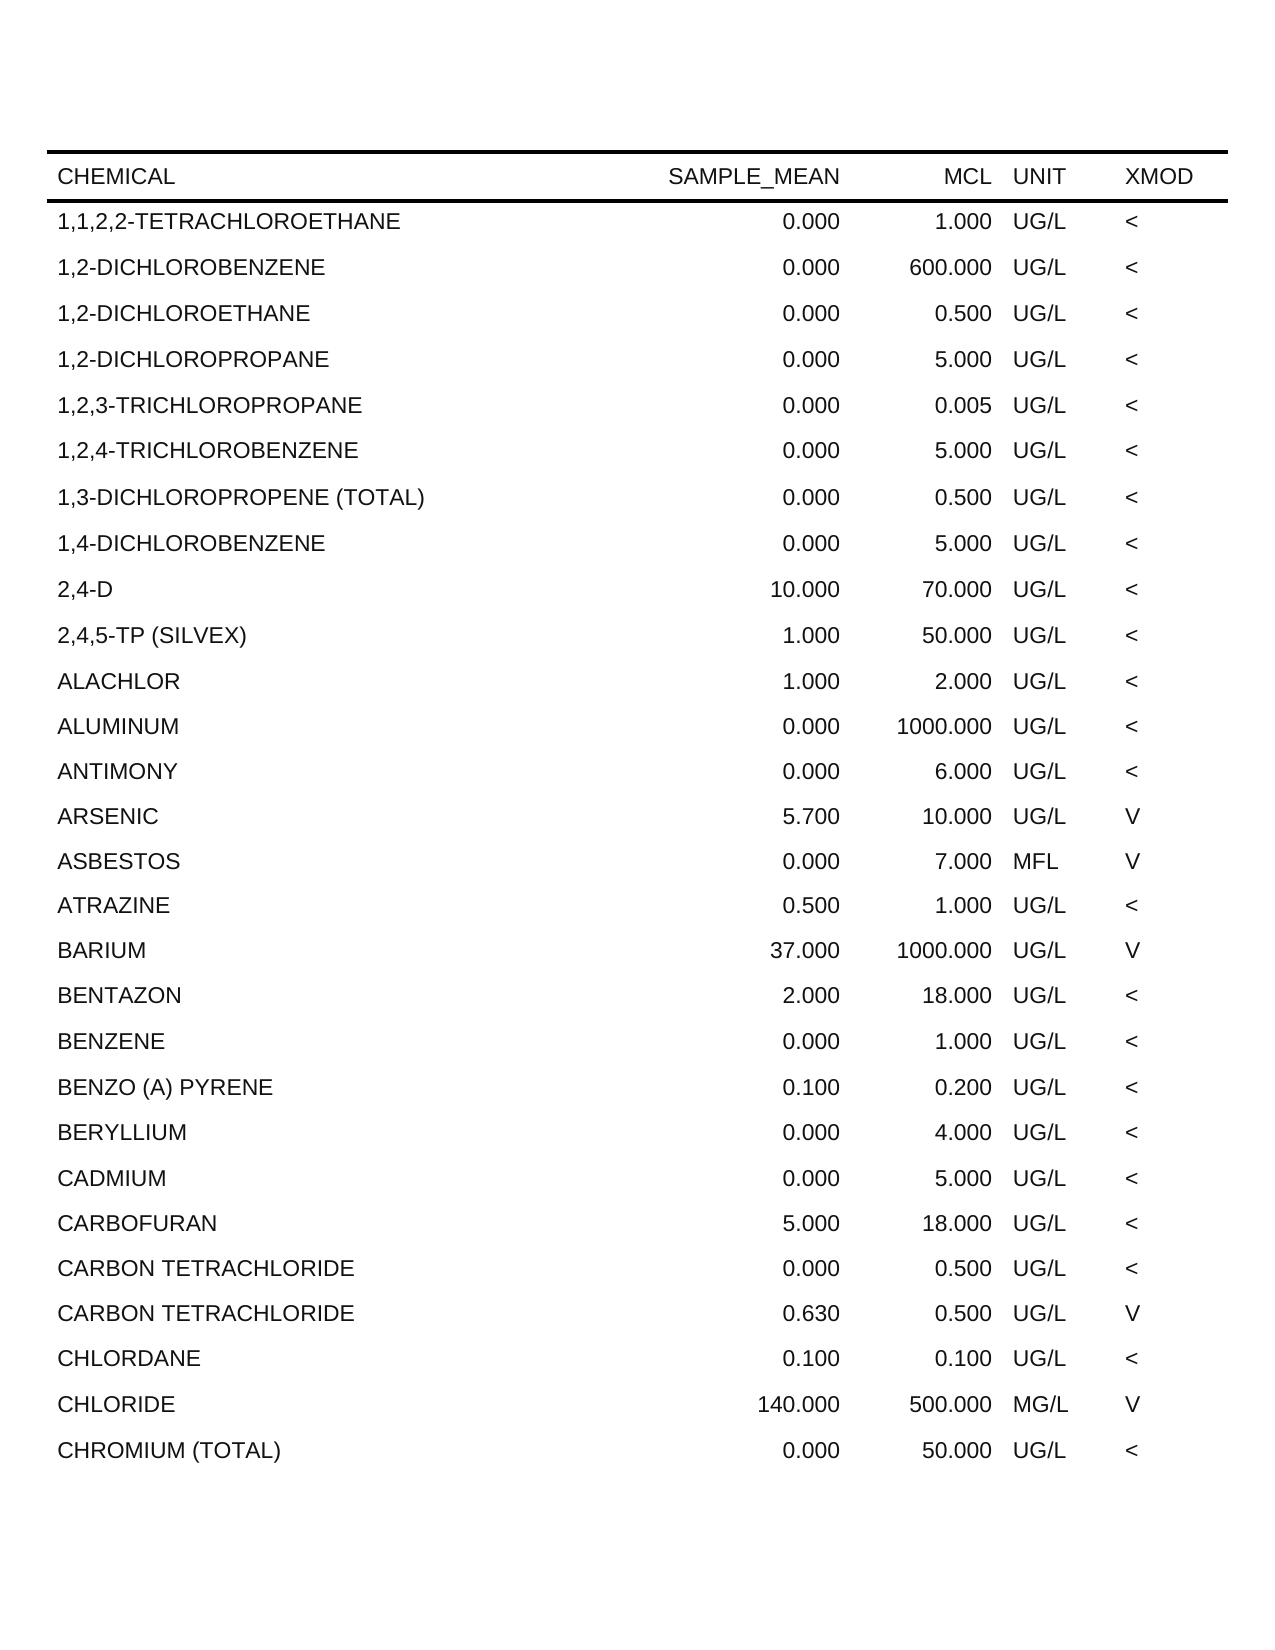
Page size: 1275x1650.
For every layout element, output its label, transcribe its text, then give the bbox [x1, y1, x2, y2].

table_cell UG/L [1002, 382, 1114, 428]
table_cell ALACHLOR [47, 658, 638, 703]
table_cell 1,2-DICHLOROBENZENE [47, 244, 638, 290]
table_cell UG/L [1002, 520, 1114, 566]
table_cell < [1114, 566, 1228, 612]
table_cell 18.000 [850, 973, 1002, 1018]
table_cell 1.000 [850, 203, 1002, 244]
table_cell 0.000 [638, 1426, 850, 1473]
table_cell 1,3-DICHLOROPROPENE (TOTAL) [47, 474, 638, 520]
table_cell 0.100 [638, 1336, 850, 1381]
table_cell UG/L [1002, 749, 1114, 794]
table_cell UG/L [1002, 474, 1114, 520]
table_cell < [1114, 1155, 1228, 1200]
table_cell 5.000 [850, 520, 1002, 566]
table_cell 1,2-DICHLOROPROPANE [47, 336, 638, 382]
table_cell 0.000 [638, 203, 850, 244]
table_cell 0.000 [638, 839, 850, 883]
table_cell BENTAZON [47, 973, 638, 1018]
table_cell 0.000 [638, 520, 850, 566]
table_cell < [1114, 1018, 1228, 1063]
table_cell ATRAZINE [47, 883, 638, 928]
table_cell < [1114, 612, 1228, 658]
table_cell CHROMIUM (TOTAL) [47, 1426, 638, 1473]
table_cell UG/L [1002, 1064, 1114, 1110]
table_cell MG/L [1002, 1381, 1114, 1426]
table_cell 0.500 [850, 1246, 1002, 1291]
table_cell < [1114, 749, 1228, 794]
table_cell ALUMINUM [47, 704, 638, 749]
table_cell < [1114, 336, 1228, 382]
table_cell V [1114, 1381, 1228, 1426]
table_cell 1,2,3-TRICHLOROPROPANE [47, 382, 638, 428]
table_cell CARBON TETRACHLORIDE [47, 1246, 638, 1291]
table_cell 0.100 [638, 1064, 850, 1110]
table_cell < [1114, 203, 1228, 244]
table_cell 1.000 [638, 612, 850, 658]
table_cell UG/L [1002, 612, 1114, 658]
table_cell 5.000 [850, 1155, 1002, 1200]
table_cell < [1114, 1110, 1228, 1155]
table_cell BARIUM [47, 928, 638, 973]
table_cell 500.000 [850, 1381, 1002, 1426]
table_cell ARSENIC [47, 794, 638, 839]
table_cell BENZO (A) PYRENE [47, 1064, 638, 1110]
table_cell UG/L [1002, 1246, 1114, 1291]
table_cell 0.000 [638, 336, 850, 382]
table_cell 5.000 [850, 428, 1002, 473]
table_cell 0.000 [638, 382, 850, 428]
table_cell 50.000 [850, 612, 1002, 658]
table_cell 2.000 [850, 658, 1002, 703]
table_cell 0.000 [638, 1246, 850, 1291]
table_cell BERYLLIUM [47, 1110, 638, 1155]
table_cell 0.500 [638, 883, 850, 928]
table_cell V [1114, 1291, 1228, 1336]
table_cell < [1114, 883, 1228, 928]
table_cell UG/L [1002, 1336, 1114, 1381]
table_header MCL [850, 154, 1002, 198]
table_cell 5.000 [638, 1200, 850, 1246]
table_header SAMPLE_MEAN [638, 154, 850, 198]
table_cell 18.000 [850, 1200, 1002, 1246]
table_cell CARBOFURAN [47, 1200, 638, 1246]
table_cell 0.000 [638, 428, 850, 473]
table_cell 5.700 [638, 794, 850, 839]
table_cell 0.000 [638, 474, 850, 520]
table_cell 0.000 [638, 749, 850, 794]
table_cell UG/L [1002, 973, 1114, 1018]
table_cell UG/L [1002, 1200, 1114, 1246]
table_cell < [1114, 520, 1228, 566]
table_cell 2.000 [638, 973, 850, 1018]
table_cell V [1114, 839, 1228, 883]
table_cell 1,2,4-TRICHLOROBENZENE [47, 428, 638, 473]
table_cell < [1114, 704, 1228, 749]
table_cell 1,1,2,2-TETRACHLOROETHANE [47, 203, 638, 244]
table_cell 10.000 [850, 794, 1002, 839]
table_cell UG/L [1002, 658, 1114, 703]
table_cell UG/L [1002, 244, 1114, 290]
table_cell UG/L [1002, 1426, 1114, 1473]
table_cell V [1114, 928, 1228, 973]
table_cell 1.000 [850, 883, 1002, 928]
table_cell 0.200 [850, 1064, 1002, 1110]
table_cell UG/L [1002, 1018, 1114, 1063]
table_header XMOD [1114, 154, 1228, 198]
table_header UNIT [1002, 154, 1114, 198]
table_cell UG/L [1002, 704, 1114, 749]
table_cell 0.000 [638, 1155, 850, 1200]
table_cell UG/L [1002, 1291, 1114, 1336]
table_cell 0.100 [850, 1336, 1002, 1381]
table_cell UG/L [1002, 336, 1114, 382]
table_cell < [1114, 474, 1228, 520]
table_header CHEMICAL [47, 154, 638, 198]
table_cell UG/L [1002, 203, 1114, 244]
table_cell 7.000 [850, 839, 1002, 883]
table_cell 0.005 [850, 382, 1002, 428]
table_cell < [1114, 658, 1228, 703]
table_cell 140.000 [638, 1381, 850, 1426]
table_cell 70.000 [850, 566, 1002, 612]
table_cell 1000.000 [850, 704, 1002, 749]
table_cell UG/L [1002, 428, 1114, 473]
table_cell UG/L [1002, 290, 1114, 336]
table_cell 0.500 [850, 1291, 1002, 1336]
table_cell 0.500 [850, 290, 1002, 336]
table_cell 600.000 [850, 244, 1002, 290]
table_cell < [1114, 1426, 1228, 1473]
table_cell BENZENE [47, 1018, 638, 1063]
table_cell MFL [1002, 839, 1114, 883]
table_cell < [1114, 973, 1228, 1018]
table_cell 37.000 [638, 928, 850, 973]
table_cell ASBESTOS [47, 839, 638, 883]
table_cell 0.630 [638, 1291, 850, 1336]
table_cell V [1114, 794, 1228, 839]
table_cell UG/L [1002, 794, 1114, 839]
table_cell 1000.000 [850, 928, 1002, 973]
table_cell ANTIMONY [47, 749, 638, 794]
table_cell < [1114, 1336, 1228, 1381]
table_cell UG/L [1002, 883, 1114, 928]
table_cell 1,4-DICHLOROBENZENE [47, 520, 638, 566]
table_cell 2,4-D [47, 566, 638, 612]
table_cell 0.500 [850, 474, 1002, 520]
table_cell 10.000 [638, 566, 850, 612]
table_cell 1.000 [638, 658, 850, 703]
table_cell 50.000 [850, 1426, 1002, 1473]
table_cell < [1114, 1246, 1228, 1291]
table_cell < [1114, 290, 1228, 336]
table_cell 0.000 [638, 1018, 850, 1063]
table_cell 5.000 [850, 336, 1002, 382]
table_cell UG/L [1002, 1155, 1114, 1200]
table_cell 1.000 [850, 1018, 1002, 1063]
table_cell 1,2-DICHLOROETHANE [47, 290, 638, 336]
table_cell < [1114, 428, 1228, 473]
table_cell 0.000 [638, 290, 850, 336]
table_cell 0.000 [638, 704, 850, 749]
table_cell < [1114, 244, 1228, 290]
table_cell 6.000 [850, 749, 1002, 794]
table_cell UG/L [1002, 566, 1114, 612]
table_cell 0.000 [638, 244, 850, 290]
table_cell UG/L [1002, 928, 1114, 973]
table_cell CHLORDANE [47, 1336, 638, 1381]
table_cell UG/L [1002, 1110, 1114, 1155]
table_cell CHLORIDE [47, 1381, 638, 1426]
table_cell < [1114, 1064, 1228, 1110]
table_cell CARBON TETRACHLORIDE [47, 1291, 638, 1336]
table_cell < [1114, 382, 1228, 428]
table_cell 0.000 [638, 1110, 850, 1155]
table_cell 2,4,5-TP (SILVEX) [47, 612, 638, 658]
table_cell 4.000 [850, 1110, 1002, 1155]
table_cell < [1114, 1200, 1228, 1246]
table_cell CADMIUM [47, 1155, 638, 1200]
